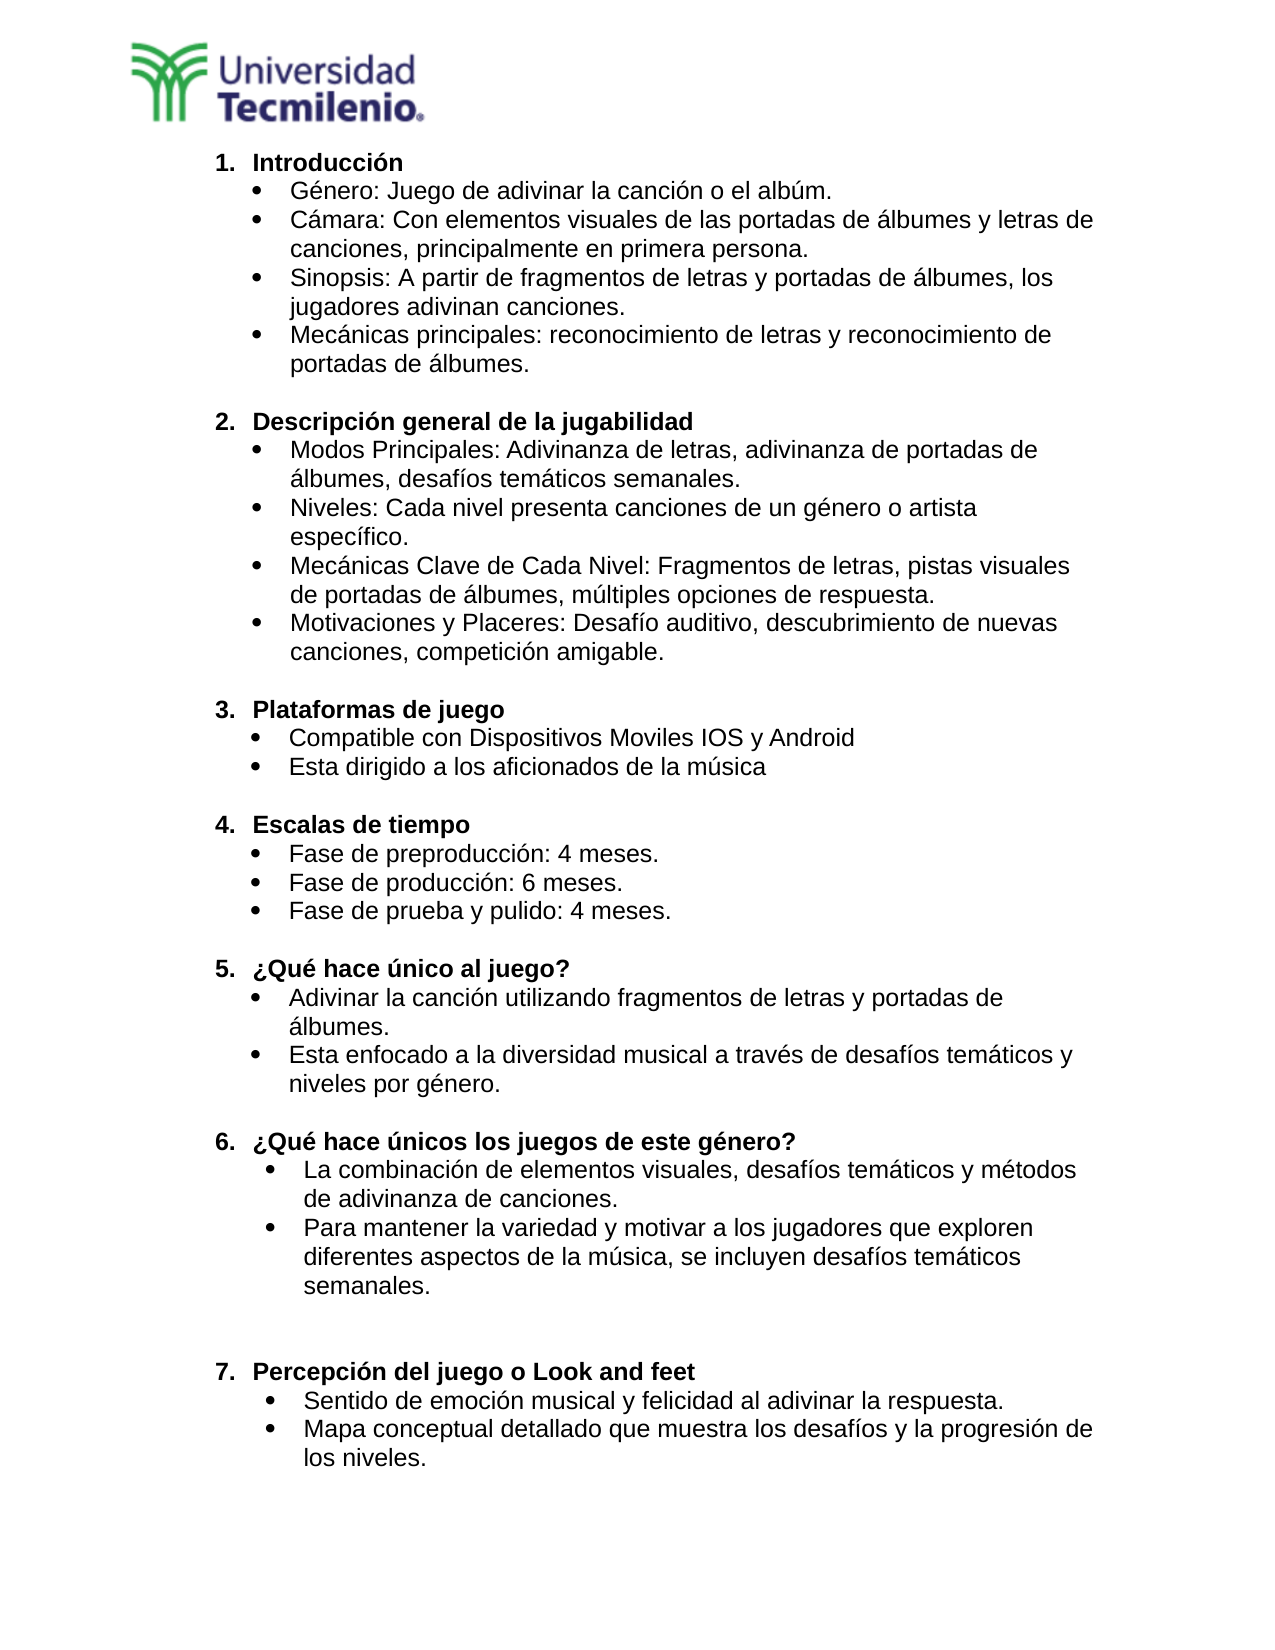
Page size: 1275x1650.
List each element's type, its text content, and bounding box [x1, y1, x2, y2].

list Motivaciones y Placeres: Desafío auditivo, descubrimiento de nuevas canciones, competición amigable. [252, 608, 1098, 666]
list Esta enfocado a la diversidad musical a través de desafíos temáticos y niveles por género. [251, 1040, 1098, 1098]
list La combinación de elementos visuales, desafíos temáticos y métodos de adivinanza de canciones. [266, 1155, 1098, 1213]
list ¿Qué hace únicos los juegos de este género? [215, 1127, 1098, 1155]
list ¿Qué hace único al juego? [215, 954, 1098, 983]
list Esta dirigido a los aficionados de la música [251, 752, 1098, 781]
list Sentido de emoción musical y felicidad al adivinar la respuesta. [266, 1386, 1098, 1414]
list Adivinar la canción utilizando fragmentos de letras y portadas de álbumes. [251, 983, 1098, 1040]
picture [119, 28, 442, 135]
list Cámara: Con elementos visuales de las portadas de álbumes y letras de canciones, principalmente en primera persona. [252, 205, 1098, 263]
list Fase de prueba y pulido: 4 meses. [251, 896, 1098, 925]
list Descripción general de la jugabilidad [215, 407, 1098, 436]
list Mecánicas Clave de Cada Nivel: Fragmentos de letras, pistas visuales de portadas de álbumes, múltiples opciones de respuesta. [252, 551, 1098, 608]
list Niveles: Cada nivel presenta canciones de un género o artista específico. [252, 493, 1098, 551]
list Plataformas de juego [215, 695, 1098, 723]
list Género: Juego de adivinar la canción o el albúm. [252, 176, 1098, 205]
list Escalas de tiempo [215, 810, 1098, 839]
list Mecánicas principales: reconocimiento de letras y reconocimiento de portadas de álbumes. [252, 320, 1098, 378]
list Modos Principales: Adivinanza de letras, adivinanza de portadas de álbumes, desafíos temáticos semanales. [252, 436, 1098, 493]
list Fase de producción: 6 meses. [251, 867, 1098, 896]
list Percepción del juego o Look and feet [215, 1357, 1098, 1386]
list Compatible con Dispositivos Moviles IOS y Android [251, 723, 1098, 752]
list Para mantener la variedad y motivar a los jugadores que exploren diferentes aspectos de la música, se incluyen desafíos temáticos semanales. [266, 1213, 1098, 1299]
list Sinopsis: A partir de fragmentos de letras y portadas de álbumes, los jugadores adivinan canciones. [252, 263, 1098, 320]
list Mapa conceptual detallado que muestra los desafíos y la progresión de los niveles. [266, 1414, 1098, 1472]
list Introducción [215, 148, 1098, 176]
list Fase de preproducción: 4 meses. [251, 839, 1098, 867]
